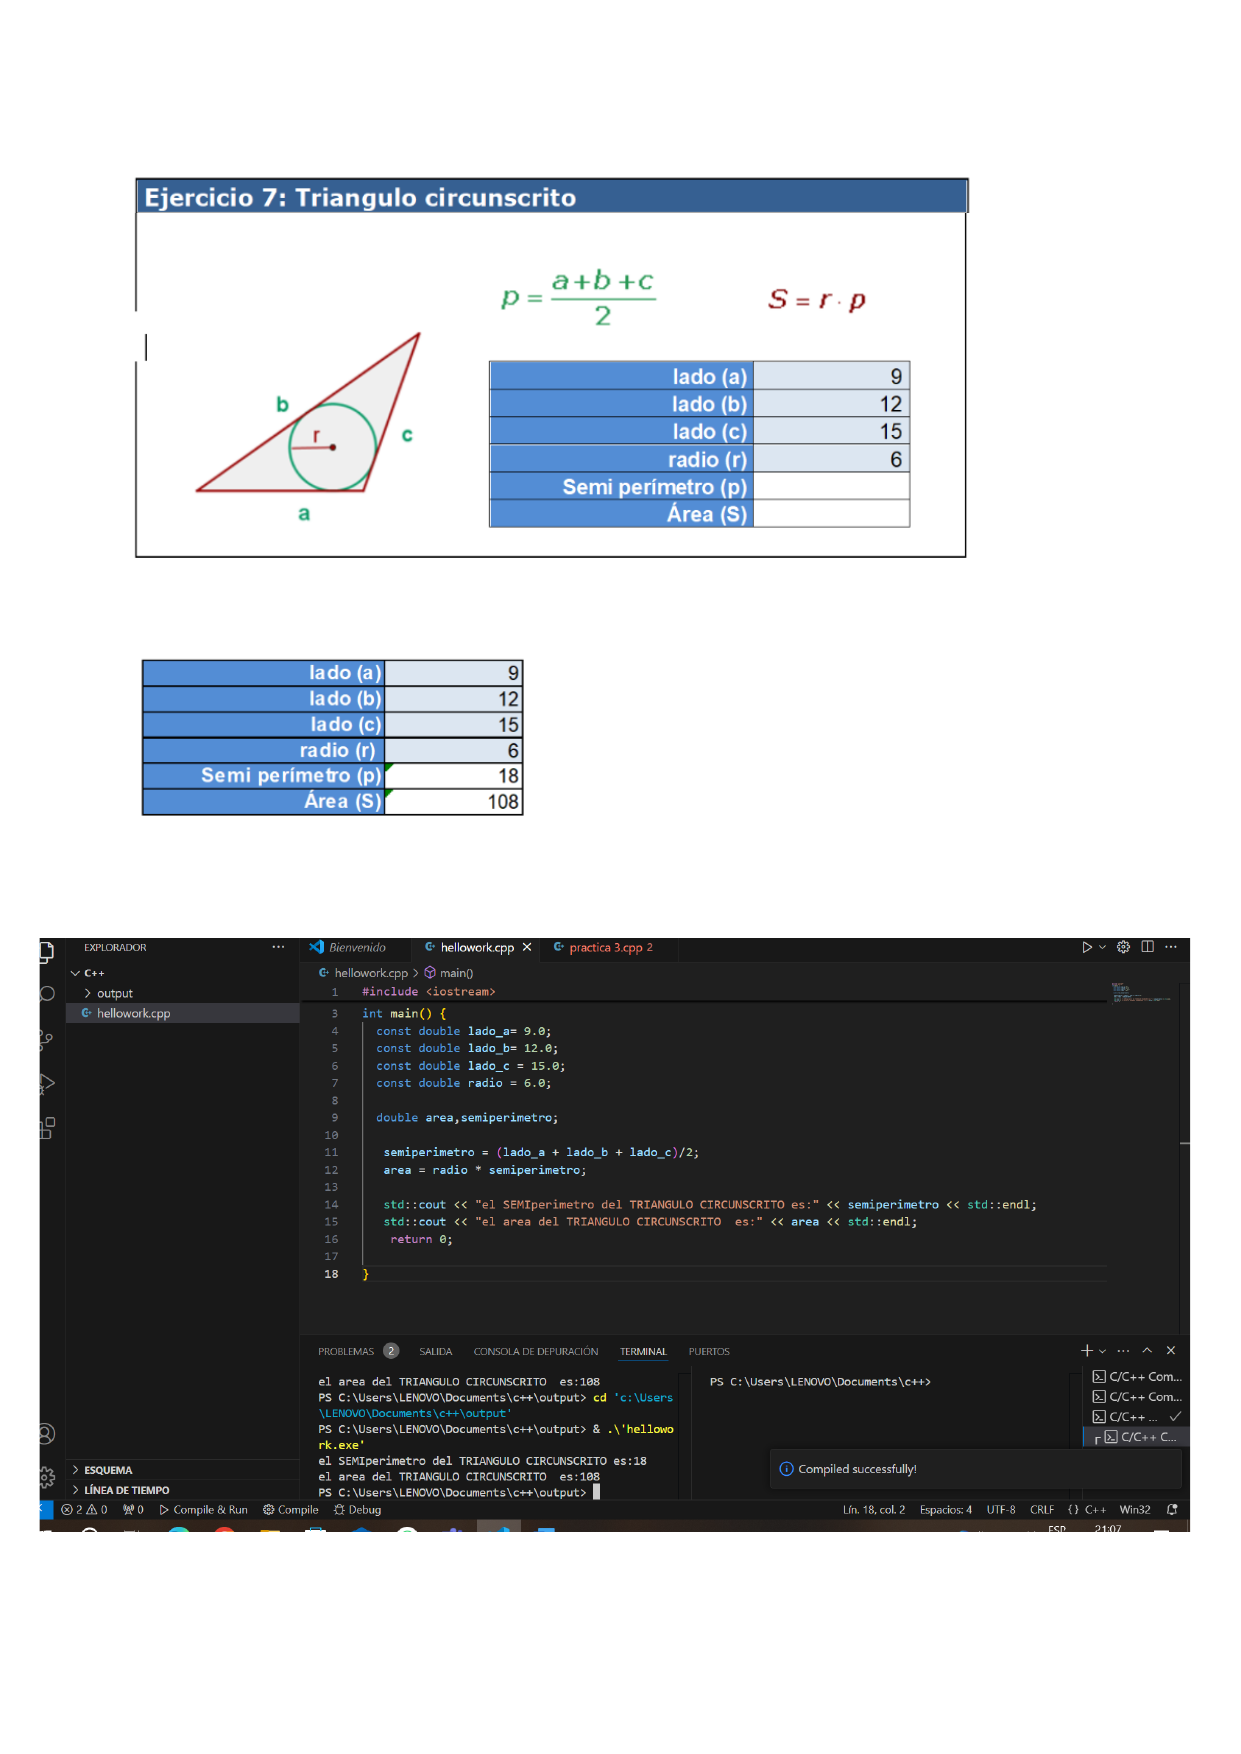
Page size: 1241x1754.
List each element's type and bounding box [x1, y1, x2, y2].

picture [118, 634, 553, 820]
picture [39, 938, 1191, 1532]
picture [97, 168, 1017, 585]
